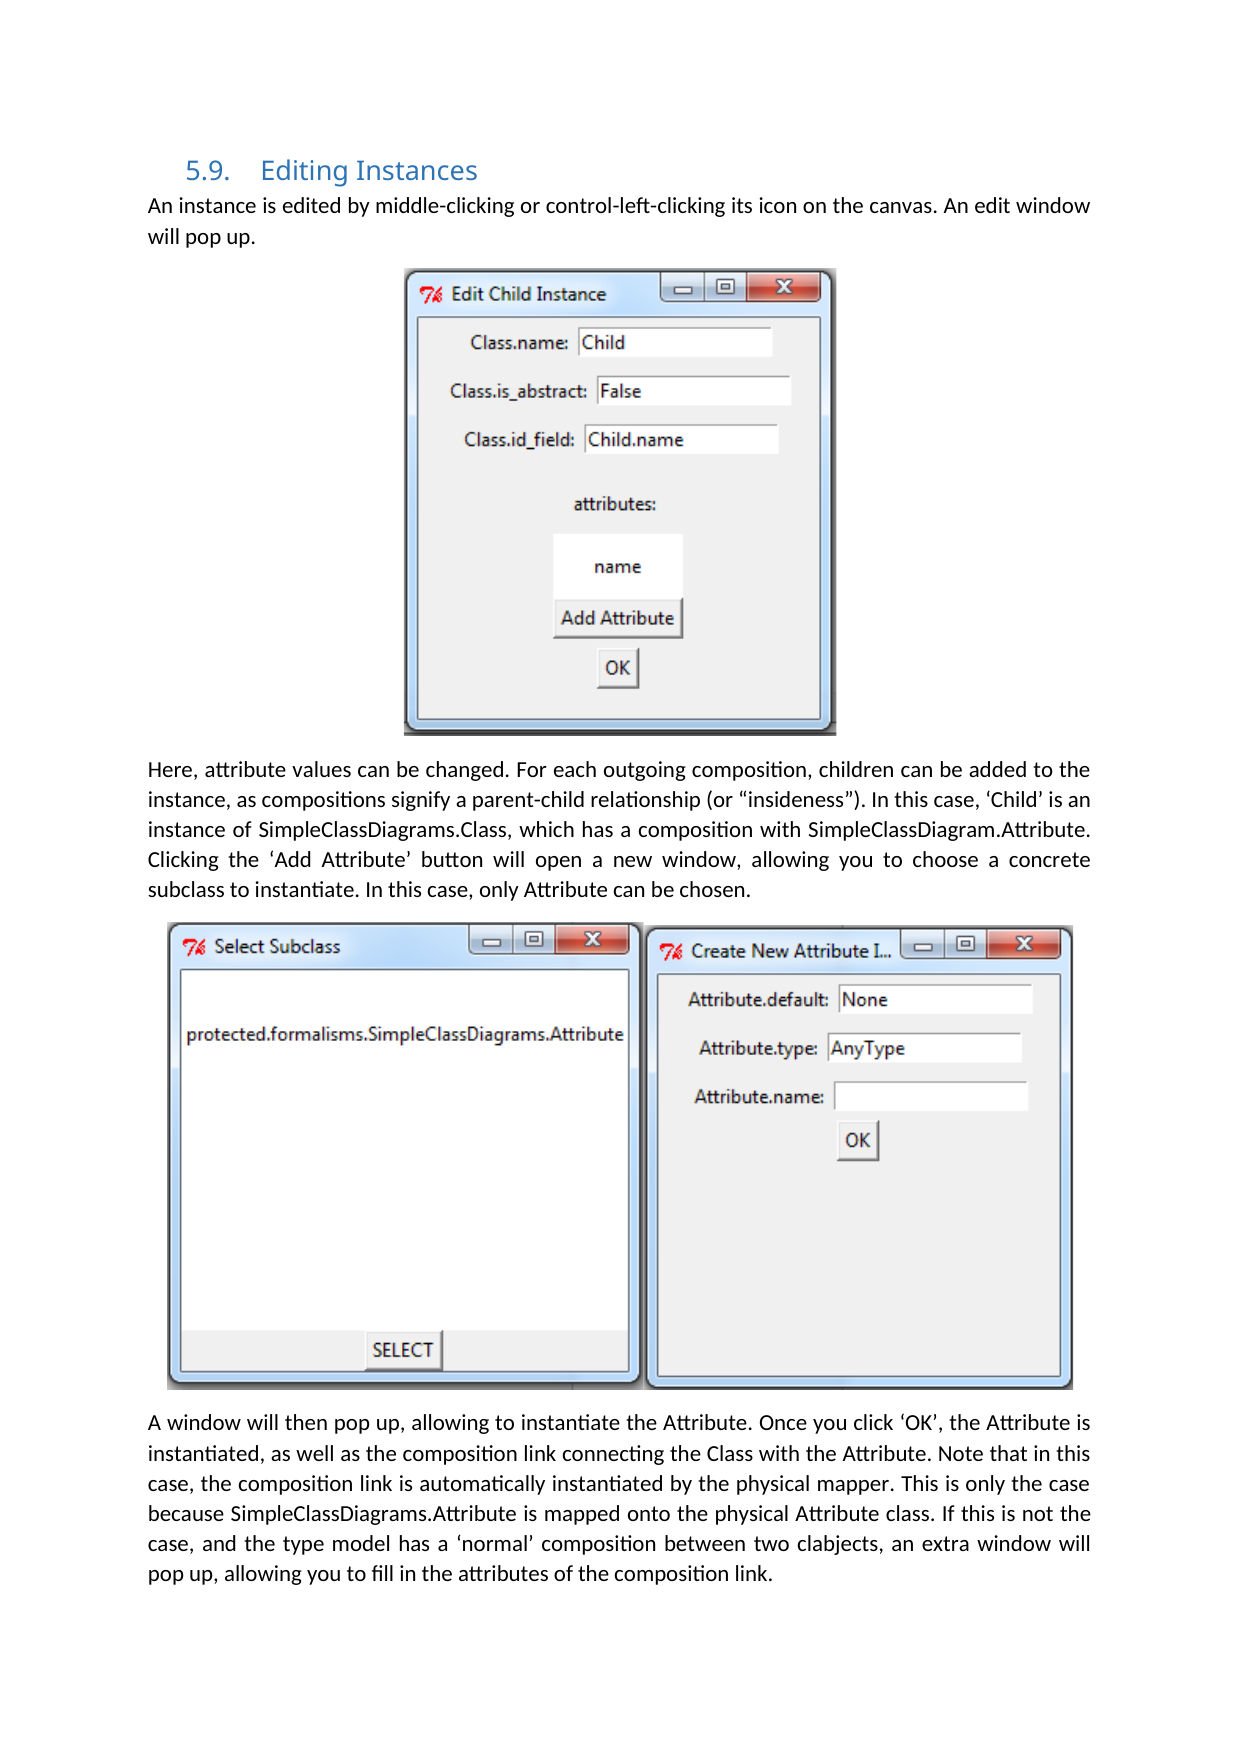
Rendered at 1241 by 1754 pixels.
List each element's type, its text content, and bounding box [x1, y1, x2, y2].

picture [403, 268, 837, 736]
text An instance is edited by middle-clicking or control-left-clicking its icon on the canvas. An edit window will pop up. [148, 192, 1093, 250]
text A window will then pop up, allowing to instantiate the Attribute. Once you click ‘OK’, the Attribute is instantiated, as well as the composition link connecting the Class with the Attribute. Note that in this case, the composition link is automatically instantiated by the physical mapper. This is only the case because SimpleClassDiagrams.Attribute is mapped onto the physical Attribute class. If this is not the case, and the type model has a ‘normal’ composition between two clabjects, an extra window will pop up, allowing you to fill in the attributes of the composition link. [148, 1408, 1093, 1587]
text Here, attribute values can be changed. For each outgoing composition, children can be added to the instance, as compositions signify a parent-child relationship (or “insideness”). In this case, ‘Child’ is an instance of SimpleClassDiagrams.Class, which has a composition with SimpleClassDiagram.Attribute. Clicking the ‘Add Attribute’ button will open a new window, allowing you to choose a concrete subclass to instantiate. In this case, only Attribute can be chosen. [148, 755, 1093, 903]
picture [167, 922, 1074, 1390]
subtitle Editing Instances [185, 152, 1093, 189]
